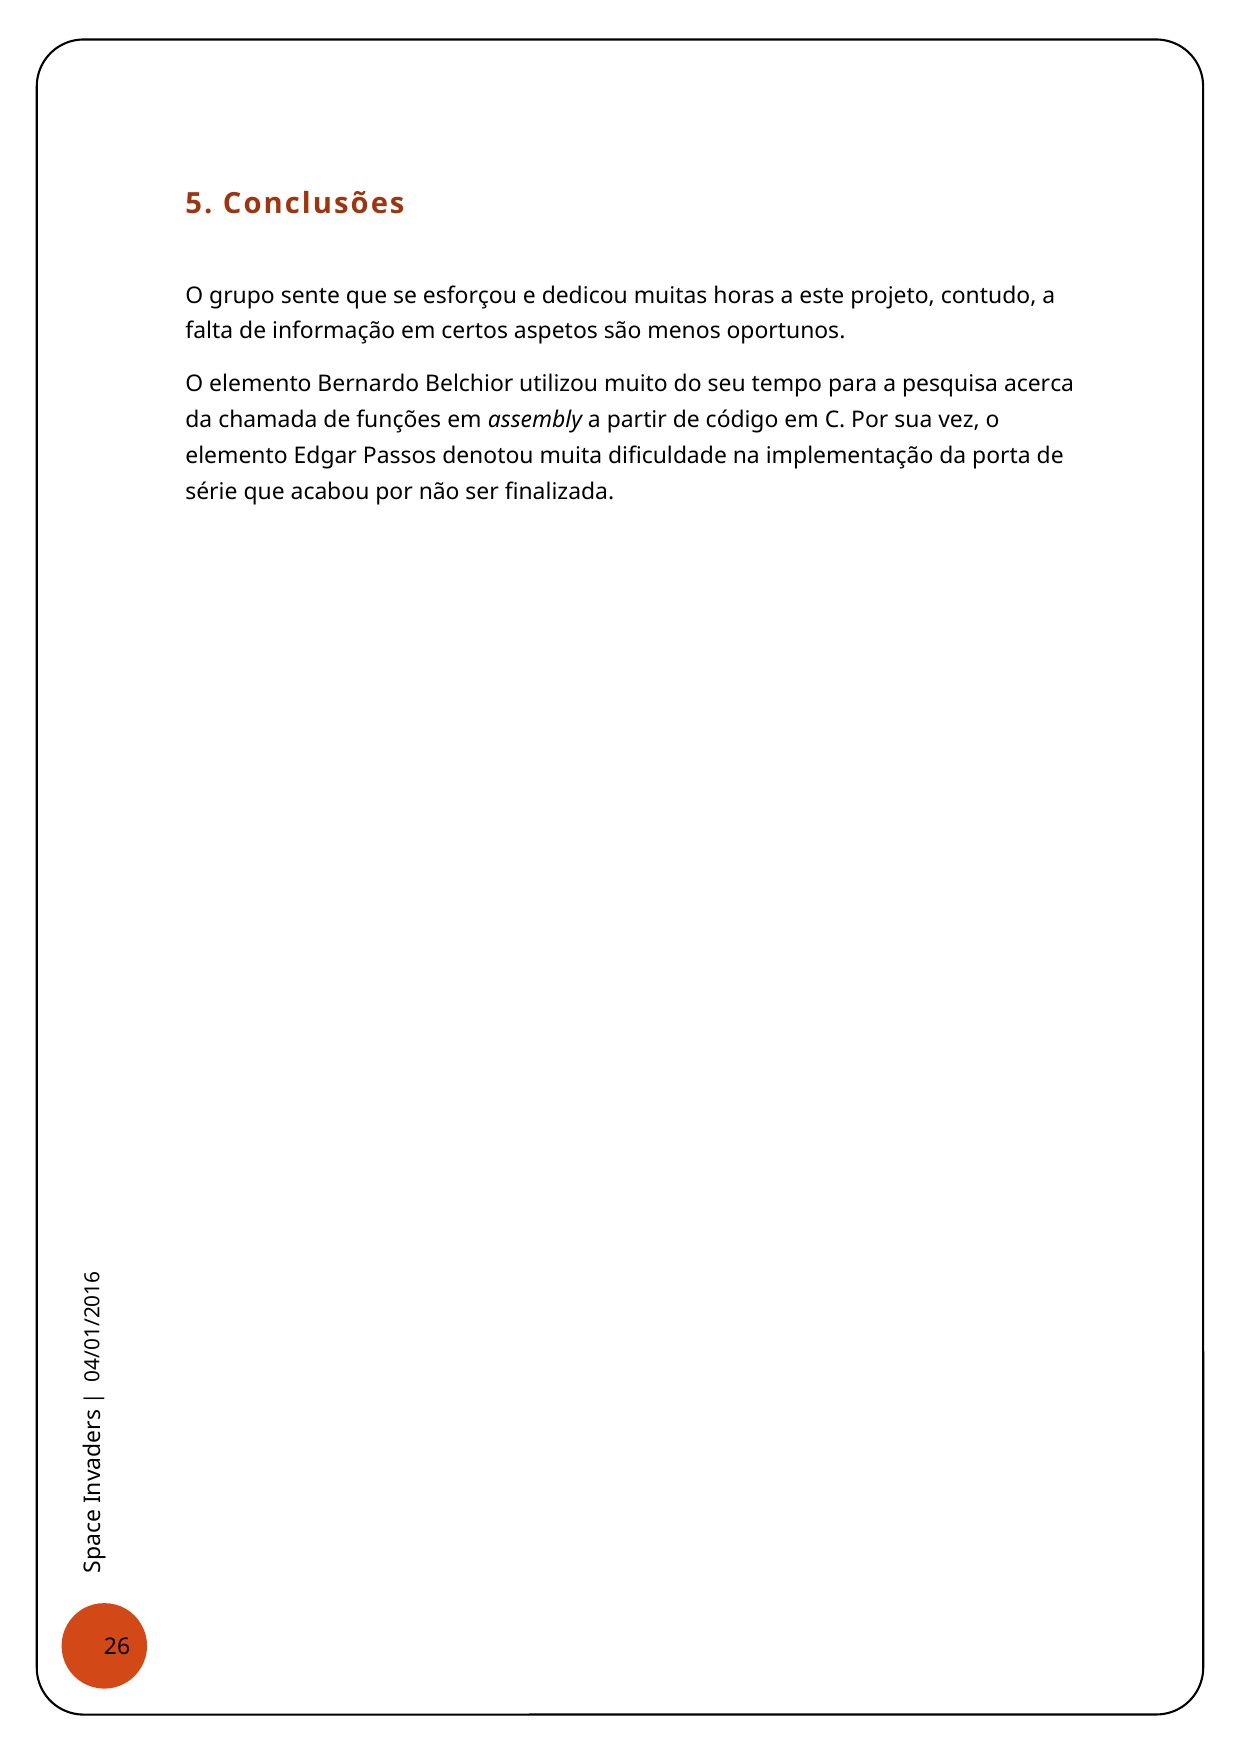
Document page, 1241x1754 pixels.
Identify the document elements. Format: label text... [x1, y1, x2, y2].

subtitle Conclusões [185, 182, 1092, 222]
text O elemento Bernardo Belchior utilizou muito do seu tempo para a pesquisa acerca da chamada de funções em assembly a partir de código em C. Por sua vez, o elemento Edgar Passos denotou muita dificuldade na implementação da porta de série que acabou por não ser finalizada. [185, 367, 1092, 506]
text O grupo sente que se esforçou e dedicou muitas horas a este projeto, contudo, a falta de informação em certos aspetos são menos oportunos. [185, 278, 1092, 346]
